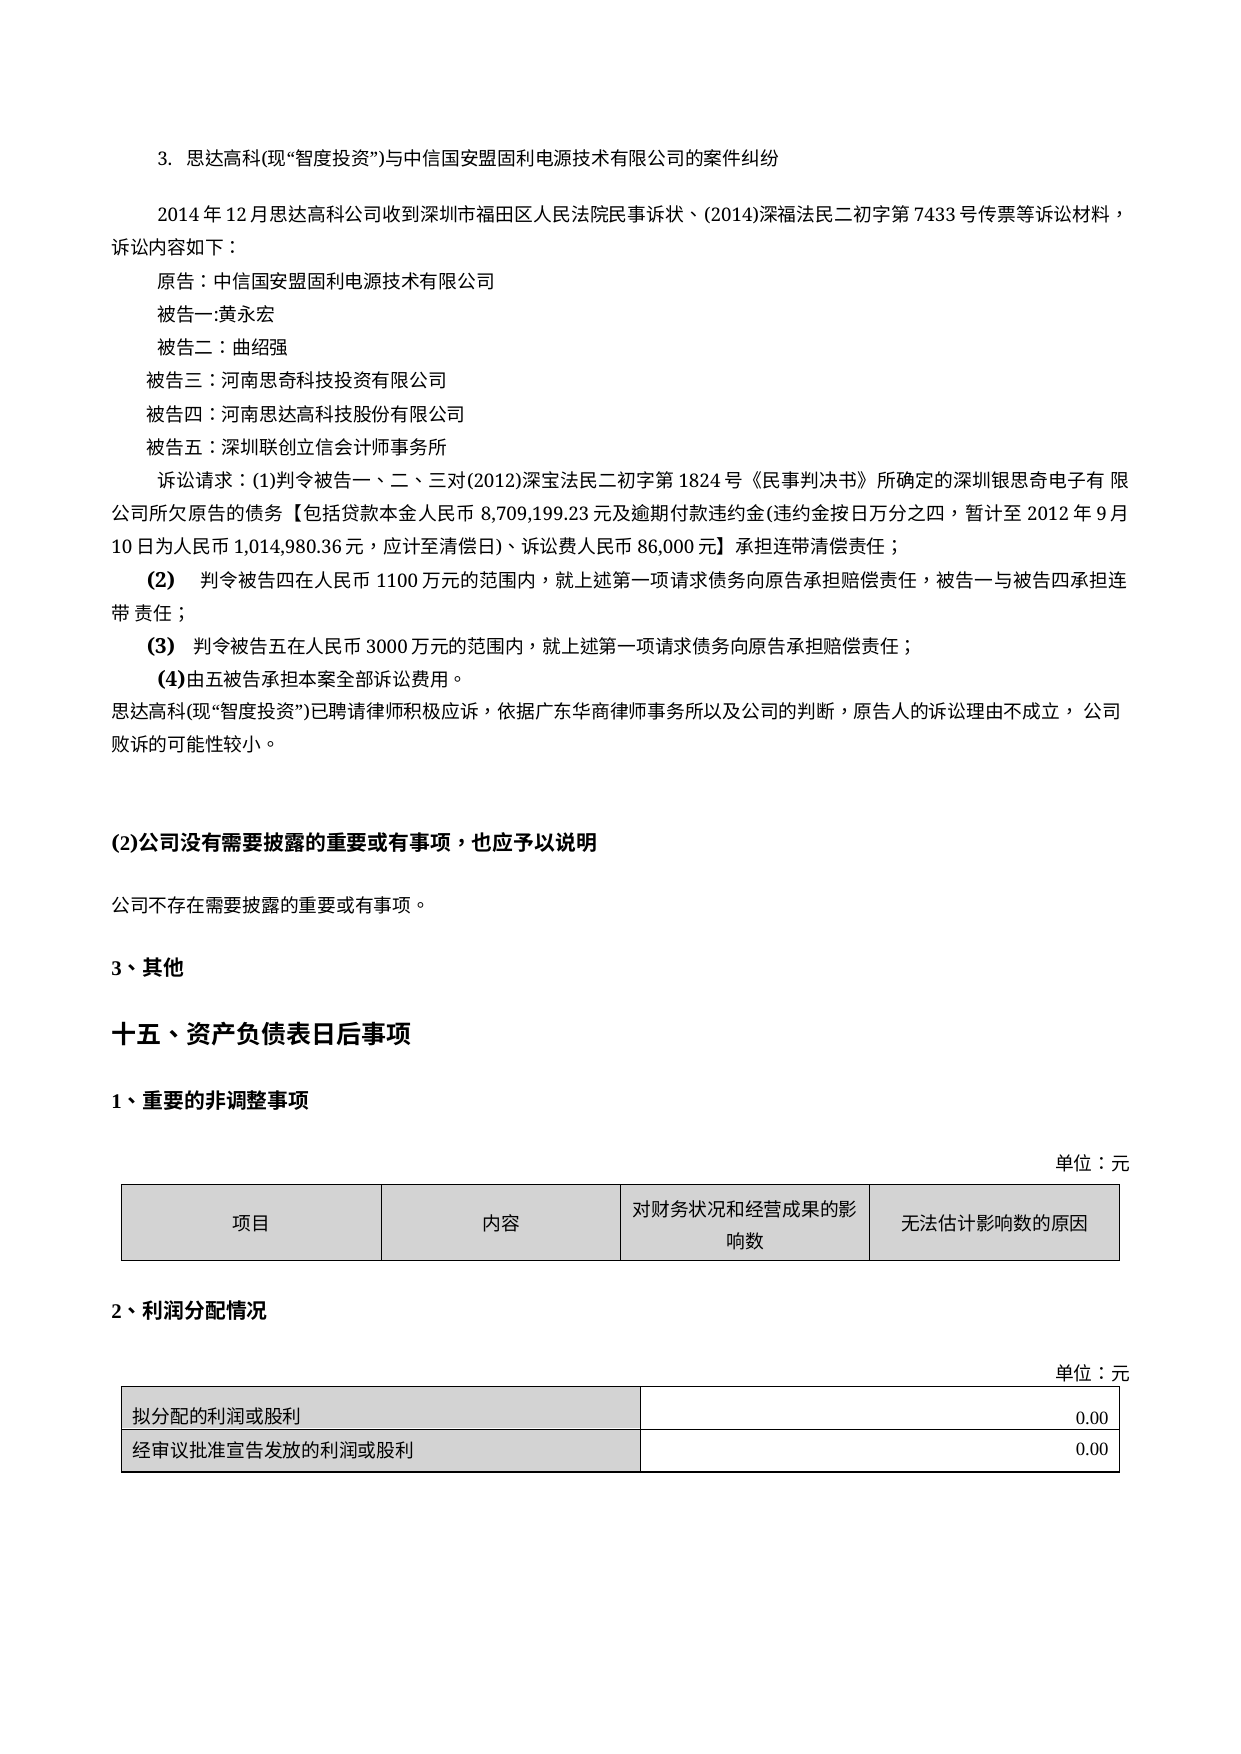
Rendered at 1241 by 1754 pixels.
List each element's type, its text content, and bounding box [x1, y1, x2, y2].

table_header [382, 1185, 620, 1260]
text 2014年12月思达高科公司收到深圳市福田区人民法院民事诉状、(2014)深福法民二初字第7433号传票等诉讼材料， 诉讼内容如下： [111, 195, 1130, 261]
text 单位：元 [111, 1360, 1130, 1386]
text 被告三：河南思奇科技投资有限公司 [111, 361, 1130, 394]
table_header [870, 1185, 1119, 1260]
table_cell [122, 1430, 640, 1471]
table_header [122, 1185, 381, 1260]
text 原告：中信国安盟固利电源技术有限公司 [111, 261, 1130, 295]
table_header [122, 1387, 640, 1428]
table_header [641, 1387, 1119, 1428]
subtitle 2、利润分配情况 [111, 1297, 1130, 1325]
text 被告四：河南思达高科技股份有限公司 [111, 394, 1130, 428]
text 诉讼请求：(1)判令被告一、二、三对(2012)深宝法民二初字第1824号《民事判决书》所确定的深圳银思奇电子有 限公司所欠原告的债务【包括贷款本金人民币8,709,199.23元及逾期付款违约金(违约金按日万分之四，暂计至2012年9月 10日为人民币1,014,980.36元，应计至清偿日)、诉讼费人民币86,000元】承担连带清偿责任； [111, 461, 1130, 561]
text 公司不存在需要披露的重要或有事项。 [111, 892, 1130, 918]
text 被告五：深圳联创立信会计师事务所 [111, 428, 1130, 461]
text 单位：元 [111, 1150, 1130, 1176]
text 被告二：曲绍强 [111, 328, 1130, 361]
list 判令被告五在人民币3000万元的范围内，就上述第一项请求债务向原告承担赔偿责任； [111, 627, 1130, 660]
subtitle 十五、资产负债表日后事项 [111, 1017, 1130, 1051]
text 思达高科(现“智度投资”)已聘请律师积极应诉，依据广东华商律师事务所以及公司的判断，原告人的诉讼理由不成立， 公司败诉的可能性较小。 [111, 693, 1130, 757]
subtitle 1、重要的非调整事项 [111, 1086, 1130, 1115]
list 判令被告四在人民币1100万元的范围内，就上述第一项请求债务向原告承担赔偿责任，被告一与被告四承担连带 责任； [111, 561, 1130, 627]
list 思达高科(现“智度投资”)与中信国安盟固利电源技术有限公司的案件纠纷 [111, 139, 1130, 172]
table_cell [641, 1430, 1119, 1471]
list 由五被告承担本案全部诉讼费用。 [111, 660, 1130, 693]
subtitle (2)公司没有需要披露的重要或有事项，也应予以说明 [111, 828, 1130, 857]
text 被告一:黄永宏 [111, 295, 1130, 328]
subtitle 3、其他 [111, 953, 1130, 981]
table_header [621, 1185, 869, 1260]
